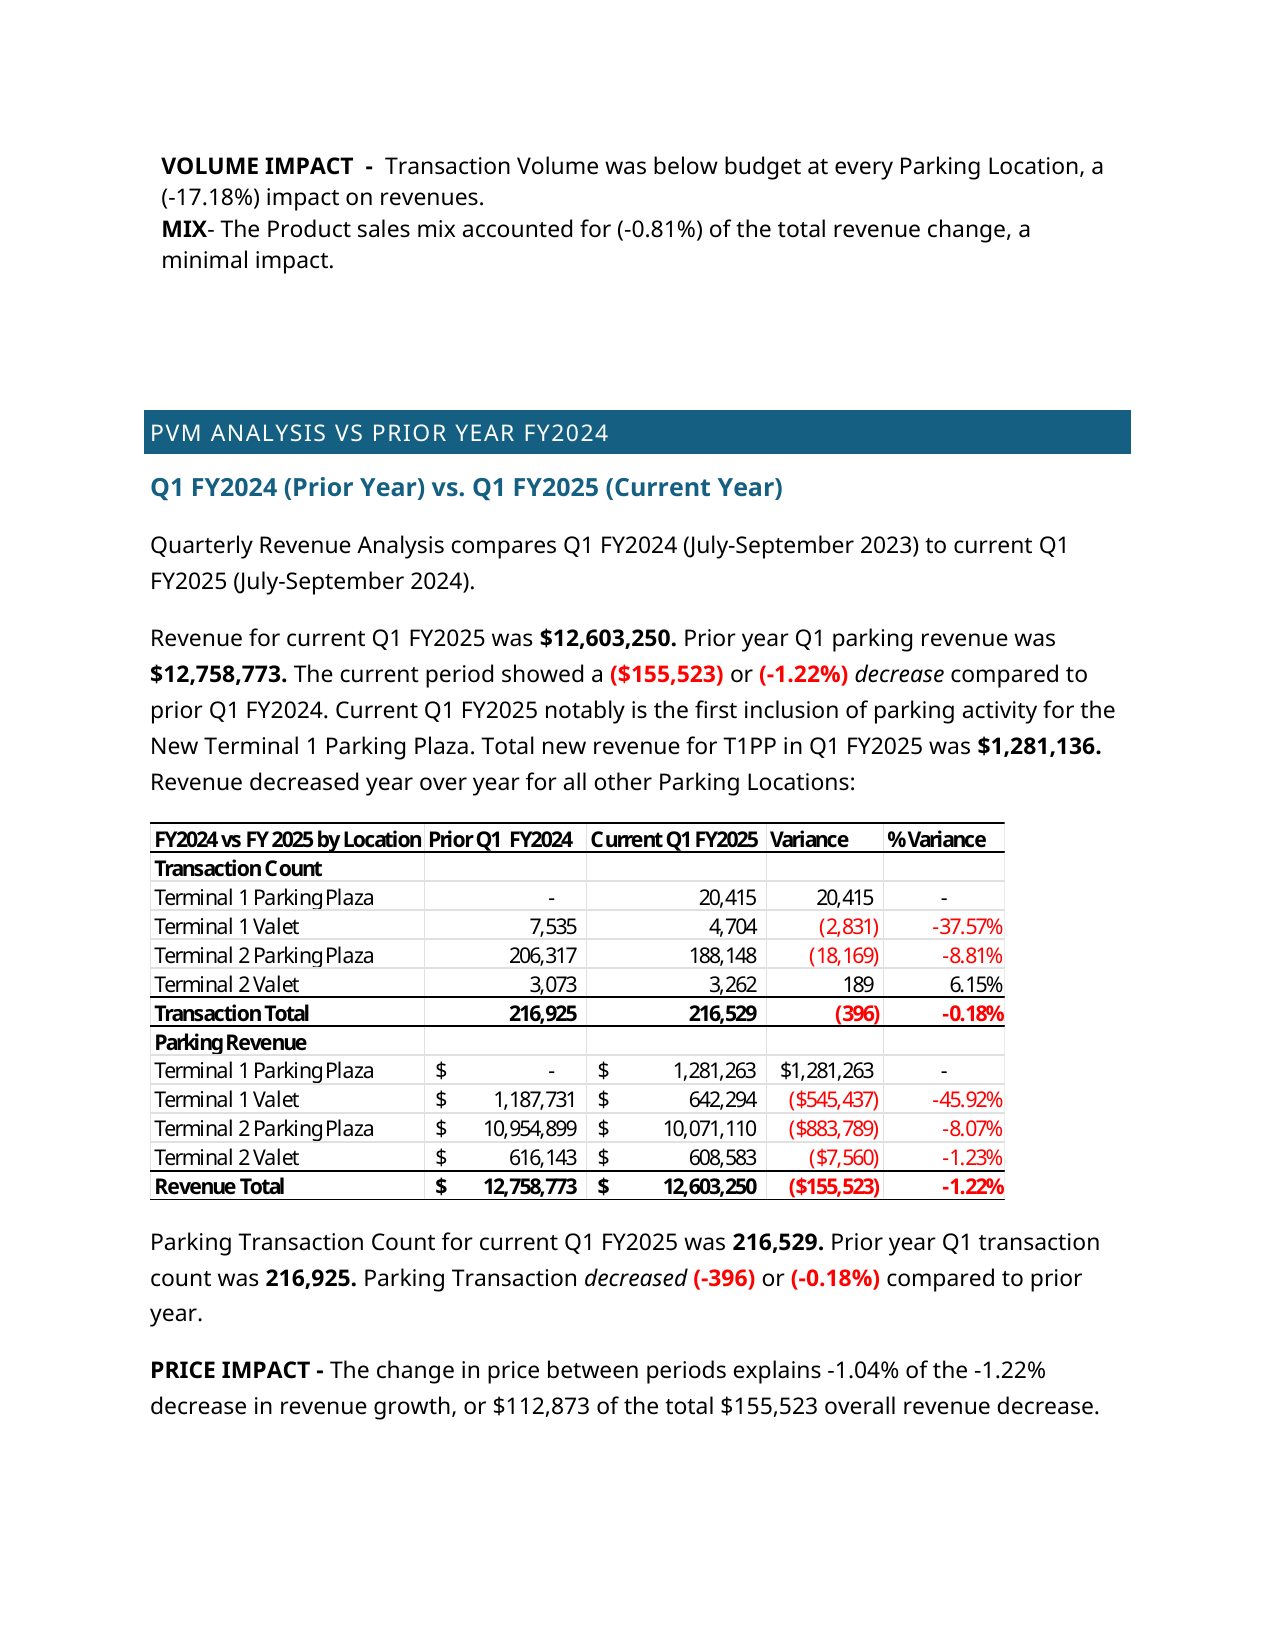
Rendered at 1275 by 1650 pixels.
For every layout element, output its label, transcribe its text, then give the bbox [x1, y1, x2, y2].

table_cell VOLUME IMPACT - Transaction Volume was below budget at every Parking Location, a (-17.18%) impact on revenues. [150, 150, 1125, 212]
text Revenue for current Q1 FY2025 was $12,603,250. Prior year Q1 parking revenue was $12,758,773. The current period showed a ($155,523) or (-1.22%) decrease compared to prior Q1 FY2024. Current Q1 FY2025 notably is the first inclusion of parking activity for the New Terminal 1 Parking Plaza. Total new revenue for T1PP in Q1 FY2025 was $1,281,136. Revenue decreased year over year for all other Parking Locations: [150, 622, 1125, 797]
text Quarterly Revenue Analysis compares Q1 FY2024 (July-September 2023) to current Q1 FY2025 (July-September 2024). [150, 529, 1125, 596]
text Parking Transaction Count for current Q1 FY2025 was 216,529. Prior year Q1 transaction count was 216,925. Parking Transaction decreased (-396) or (-0.18%) compared to prior year. [150, 1226, 1125, 1329]
text PVM Analysis vs prior year fy2024 [150, 417, 1125, 448]
table_cell MIX- The Product sales mix accounted for (-0.81%) of the total revenue change, a minimal impact. [150, 213, 1125, 400]
text Q1 FY2024 (Prior Year) vs. Q1 FY2025 (Current Year) [150, 469, 1125, 503]
text PRICE IMPACT - The change in price between periods explains -1.04% of the -1.22% decrease in revenue growth, or $112,873 of the total $155,523 overall revenue decrease. [150, 1354, 1125, 1421]
